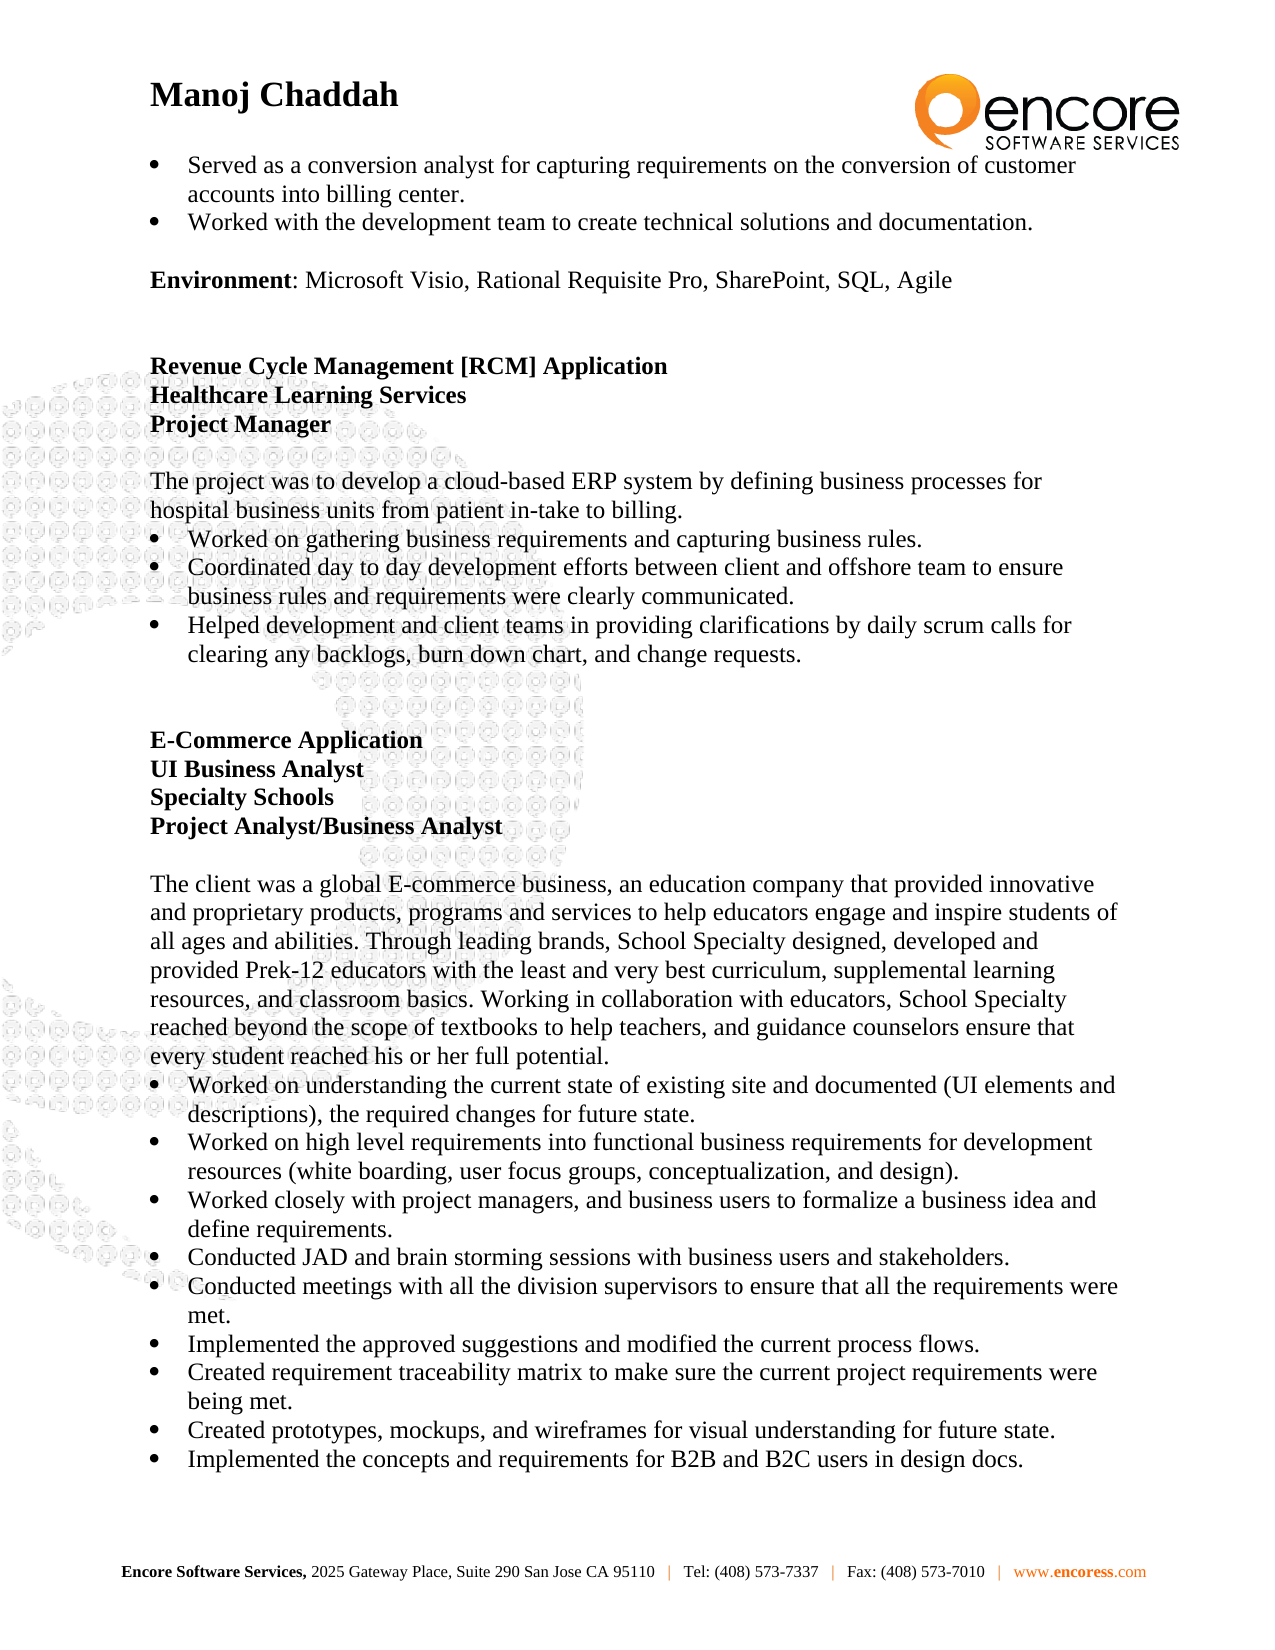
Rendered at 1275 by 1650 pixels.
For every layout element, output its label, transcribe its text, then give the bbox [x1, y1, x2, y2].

picture [0, 349, 607, 1311]
text Project Manager [150, 409, 1125, 437]
text The client was a global E-commerce business, an education company that provided innovative and proprietary products, programs and services to help educators engage and inspire students of all ages and abilities. Through leading brands, School Specialty designed, developed and provided Prek-12 educators with the least and very best curriculum, supplemental learning resources, and classroom basics. Working in collaboration with educators, School Specialty reached beyond the scope of textbooks to help teachers, and guidance counselors ensure that every student reached his or her full potential. [150, 869, 1125, 1070]
list Implemented the approved suggestions and modified the current process flows. [150, 1329, 1125, 1357]
list Conducted JAD and brain storming sessions with business users and stakeholders. [150, 1242, 1125, 1271]
text E-Commerce Application UI Business Analyst Specialty Schools [150, 725, 1125, 811]
text Healthcare Learning Services [150, 380, 1125, 409]
picture [911, 71, 1186, 154]
list Created requirement traceability matrix to make sure the current project requirements were being met. [150, 1357, 1125, 1415]
list Worked on understanding the current state of existing site and documented (UI elements and descriptions), the required changes for future state. [150, 1070, 1125, 1127]
list Worked closely with project managers, and business users to formalize a business idea and define requirements. [150, 1185, 1125, 1242]
list Served as a conversion analyst for capturing requirements on the conversion of customer accounts into billing center. [150, 150, 1125, 207]
list Conducted meetings with all the division supervisors to ensure that all the requirements were met. [150, 1271, 1125, 1329]
list Worked with the development team to create technical solutions and documentation. [150, 207, 1125, 236]
list Helped development and client teams in providing clarifications by daily scrum calls for clearing any backlogs, burn down chart, and change requests. [150, 610, 1125, 667]
list Worked on high level requirements into functional business requirements for development resources (white boarding, user focus groups, conceptualization, and design). [150, 1127, 1125, 1185]
text The project was to develop a cloud-based ERP system by defining business processes for hospital business units from patient in-take to billing. [150, 466, 1125, 524]
text Environment: Microsoft Visio, Rational Requisite Pro, SharePoint, SQL, Agile [150, 265, 1125, 294]
list Worked on gathering business requirements and capturing business rules. [150, 524, 1125, 552]
text Revenue Cycle Management [RCM] Application [150, 322, 1125, 380]
list Created prototypes, mockups, and wireframes for visual understanding for future state. [150, 1415, 1125, 1444]
list Coordinated day to day development efforts between client and offshore team to ensure business rules and requirements were clearly communicated. [150, 552, 1125, 610]
list Implemented the concepts and requirements for B2B and B2C users in design docs. [150, 1444, 1125, 1472]
text Project Analyst/Business Analyst [150, 811, 1125, 869]
